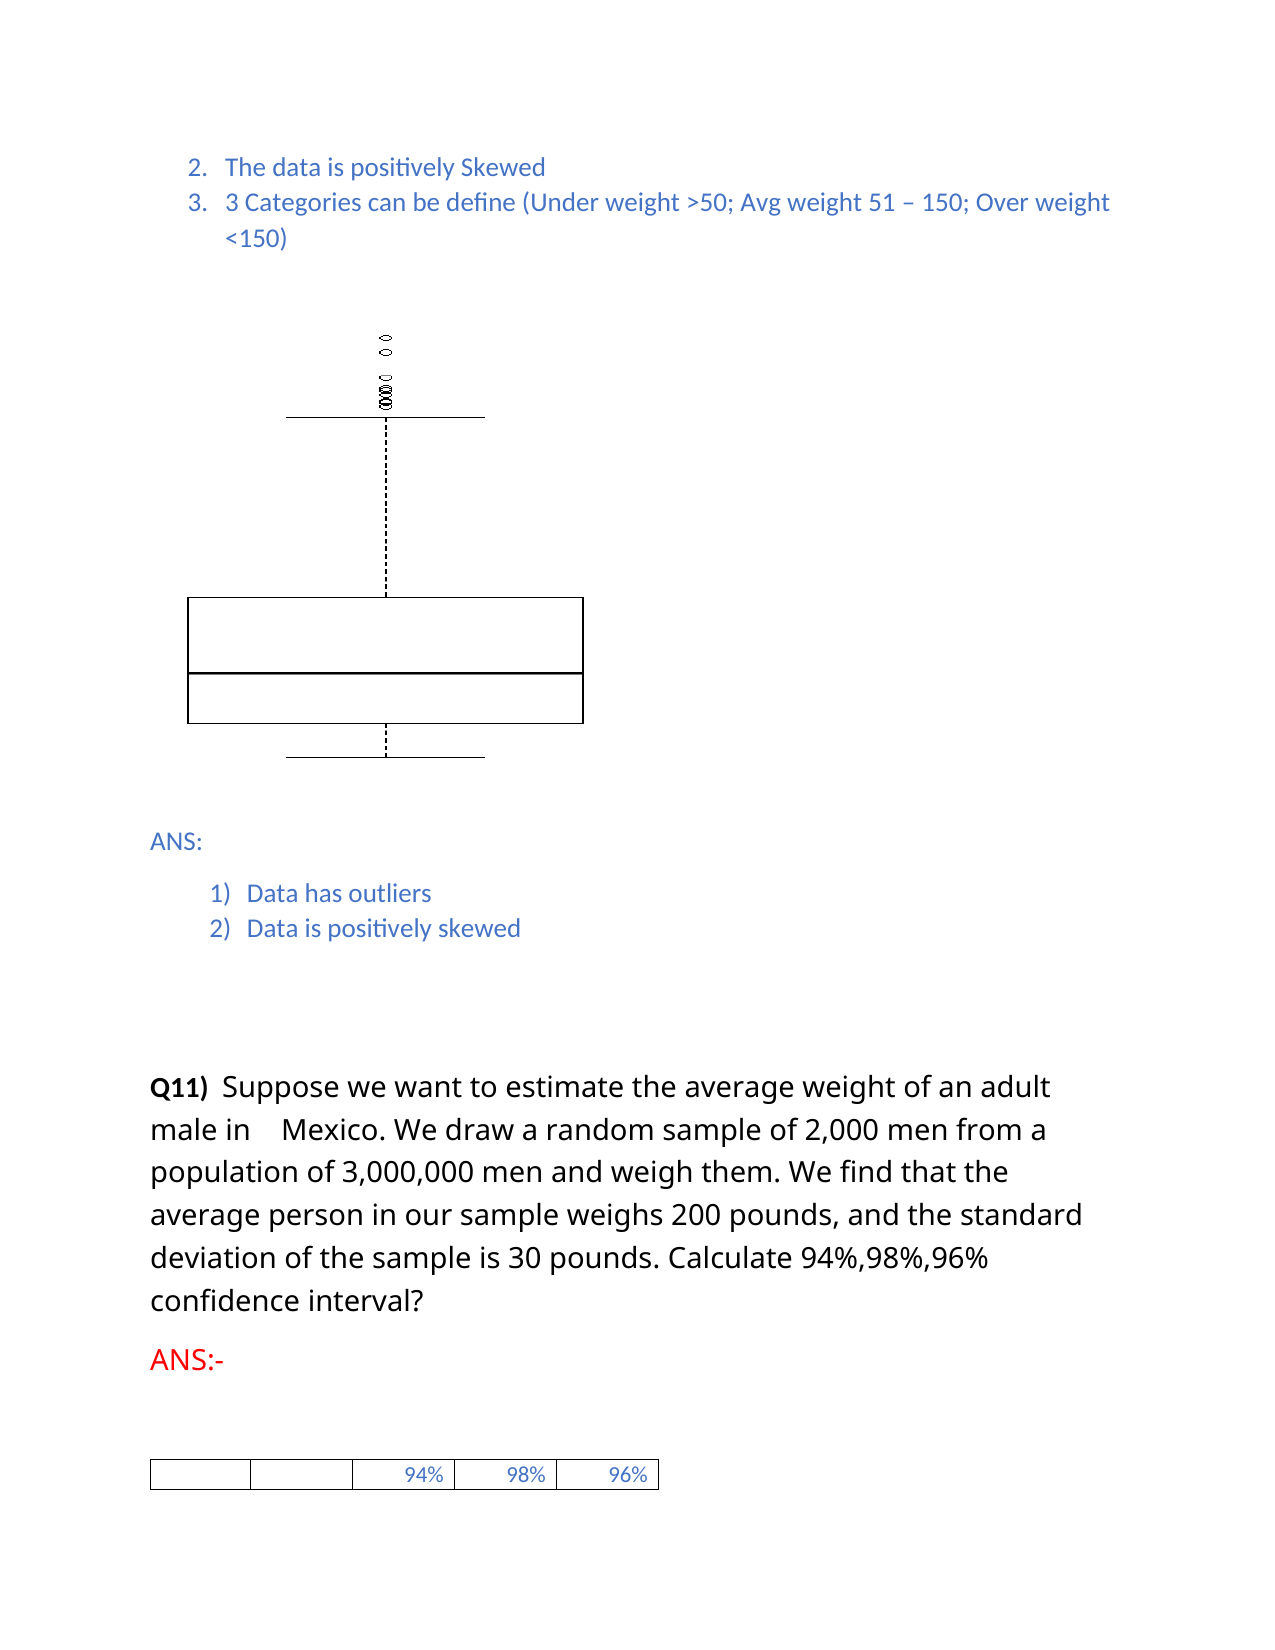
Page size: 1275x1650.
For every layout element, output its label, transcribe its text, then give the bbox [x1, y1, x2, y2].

text ANS:- [150, 1339, 1125, 1379]
table_header 94% [353, 1460, 454, 1488]
text Q11) Suppose we want to estimate the average weight of an adult male in Mexico. We draw a random sample of 2,000 men from a population of 3,000,000 men and weigh them. We find that the average person in our sample weighs 200 pounds, and the standard deviation of the sample is 30 pounds. Calculate 94%,98%,96% confidence interval? [150, 1066, 1125, 1320]
list 3 Categories can be define (Under weight >50; Avg weight 51 – 150; Over weight <150) [187, 186, 1125, 254]
list Data is positively skewed [209, 912, 1125, 945]
text ANS: [150, 824, 1125, 857]
list Data has outliers [209, 876, 1125, 909]
table_header [251, 1460, 352, 1488]
picture [150, 320, 632, 805]
table_header [151, 1460, 250, 1488]
table_header 96% [557, 1460, 658, 1488]
table_header 98% [455, 1460, 556, 1488]
list The data is positively Skewed [187, 150, 1125, 183]
